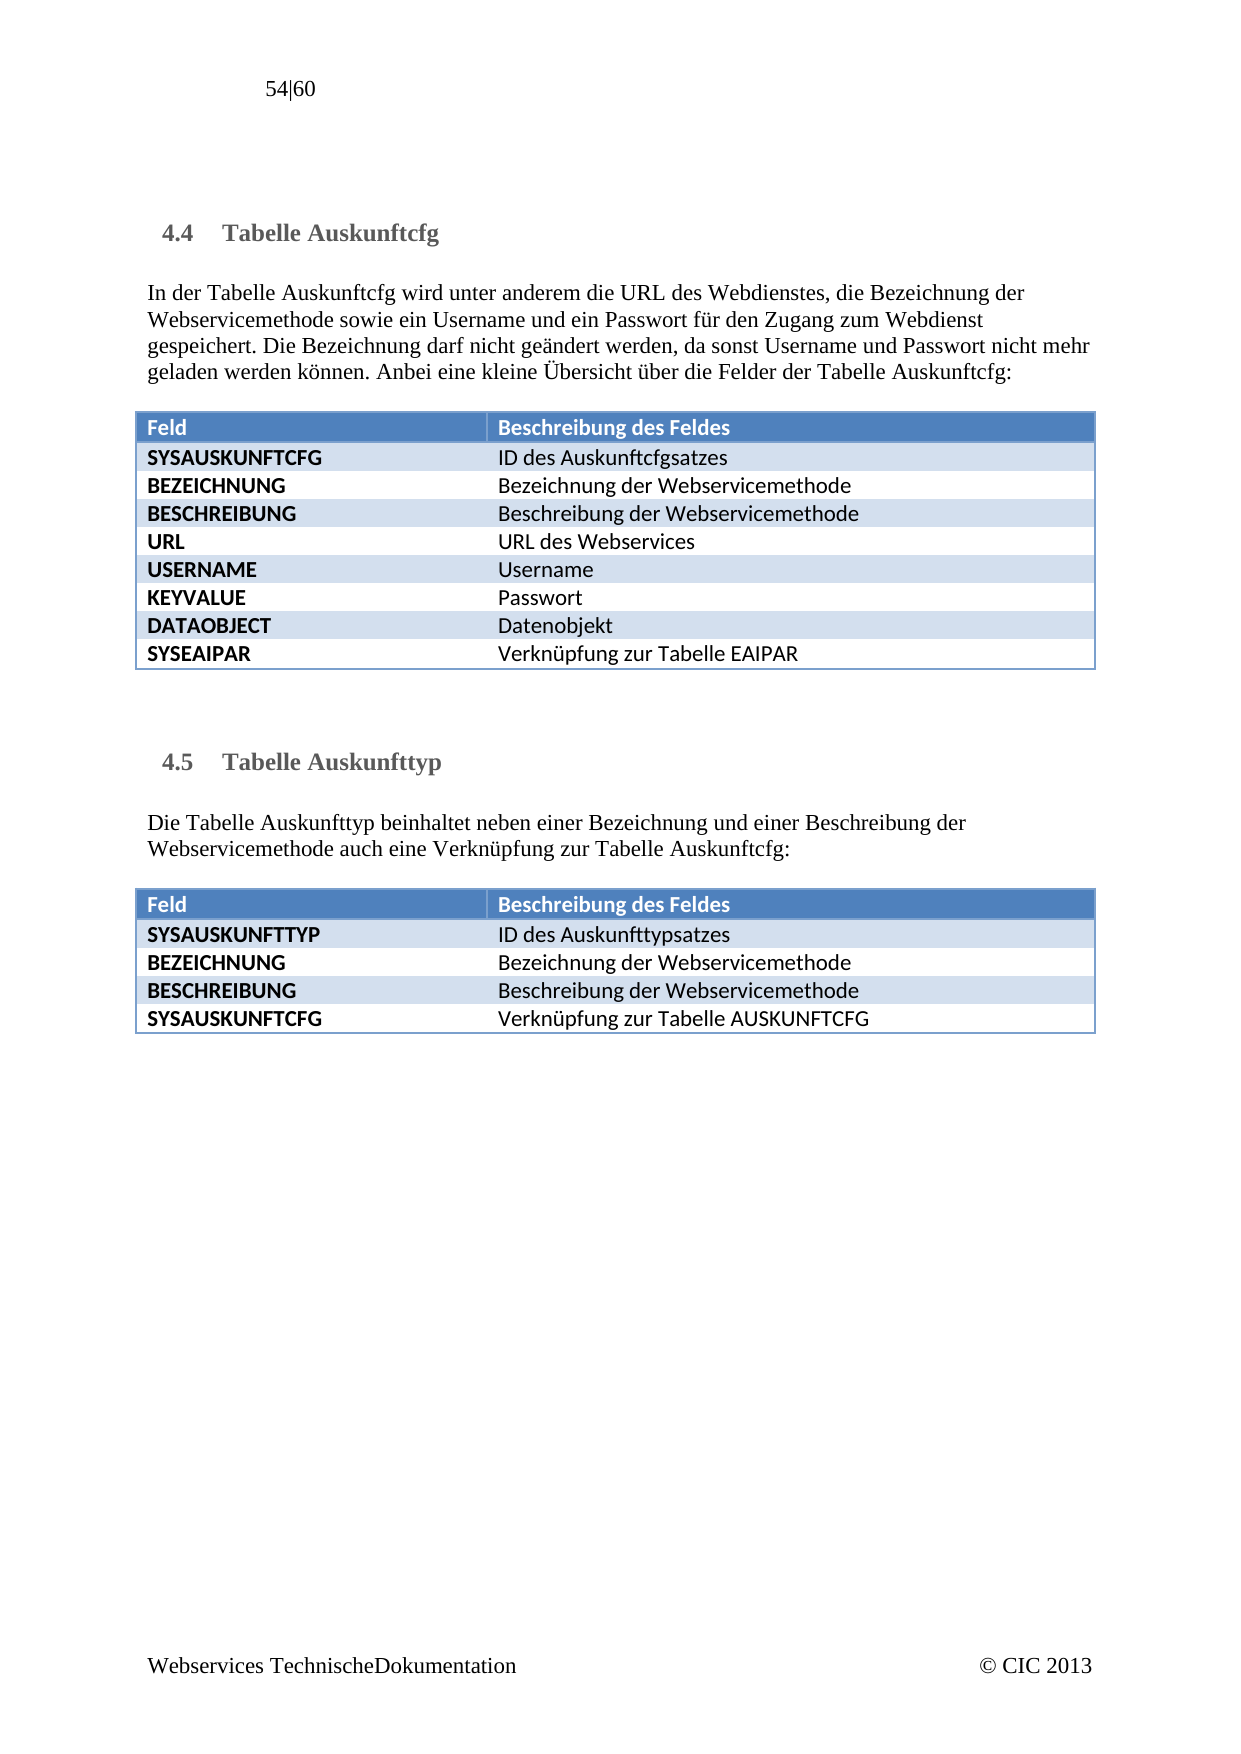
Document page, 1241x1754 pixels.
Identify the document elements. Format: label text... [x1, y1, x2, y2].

table_cell DATAOBJECT [137, 611, 487, 639]
text Die Tabelle Auskunfttyp beinhaltet neben einer Bezeichnung und einer Beschreibung der Webservicemethode auch eine Verknüpfung zur Tabelle Auskunftcfg: [147, 808, 1093, 861]
table_cell Beschreibung der Webservicemethode [487, 499, 1094, 527]
table_header Beschreibung des Feldes [488, 890, 1094, 918]
table_cell ID des Auskunftcfgsatzes [487, 443, 1094, 471]
subtitle Tabelle Auskunfttyp [162, 747, 1093, 776]
table_header Beschreibung des Feldes [488, 413, 1094, 441]
table_cell Verknüpfung zur Tabelle AUSKUNFTCFG [487, 1004, 1094, 1032]
text In der Tabelle Auskunftcfg wird unter anderem die URL des Webdienstes, die Bezeichnung der Webservicemethode sowie ein Username und ein Passwort für den Zugang zum Webdienst gespeichert. Die Bezeichnung darf nicht geändert werden, da sonst Username und Passwort nicht mehr geladen werden können. Anbei eine kleine Übersicht über die Felder der Tabelle Auskunftcfg: [147, 279, 1093, 385]
table_cell KEYVALUE [137, 583, 487, 611]
table_cell BEZEICHNUNG [137, 948, 487, 976]
table_cell BESCHREIBUNG [137, 499, 487, 527]
table_cell SYSAUSKUNFTTYP [137, 920, 487, 948]
table_cell USERNAME [137, 555, 487, 583]
table_cell Datenobjekt [487, 611, 1094, 639]
table_header Feld [137, 413, 486, 441]
table_header Feld [137, 890, 486, 918]
table_cell ID des Auskunfttypsatzes [487, 920, 1094, 948]
table_cell Verknüpfung zur Tabelle EAIPAR [487, 639, 1094, 667]
table_cell SYSAUSKUNFTCFG [137, 1004, 487, 1032]
table_cell URL [137, 527, 487, 555]
subtitle Tabelle Auskunftcfg [162, 218, 1093, 247]
table_cell URL des Webservices [487, 527, 1094, 555]
table_cell SYSEAIPAR [137, 639, 487, 667]
table_cell SYSAUSKUNFTCFG [137, 443, 487, 471]
table_cell Bezeichnung der Webservicemethode [487, 471, 1094, 499]
table_cell Beschreibung der Webservicemethode [487, 976, 1094, 1004]
table_cell BEZEICHNUNG [137, 471, 487, 499]
table_cell Passwort [487, 583, 1094, 611]
table_cell BESCHREIBUNG [137, 976, 487, 1004]
table_cell Bezeichnung der Webservicemethode [487, 948, 1094, 976]
table_cell Username [487, 555, 1094, 583]
